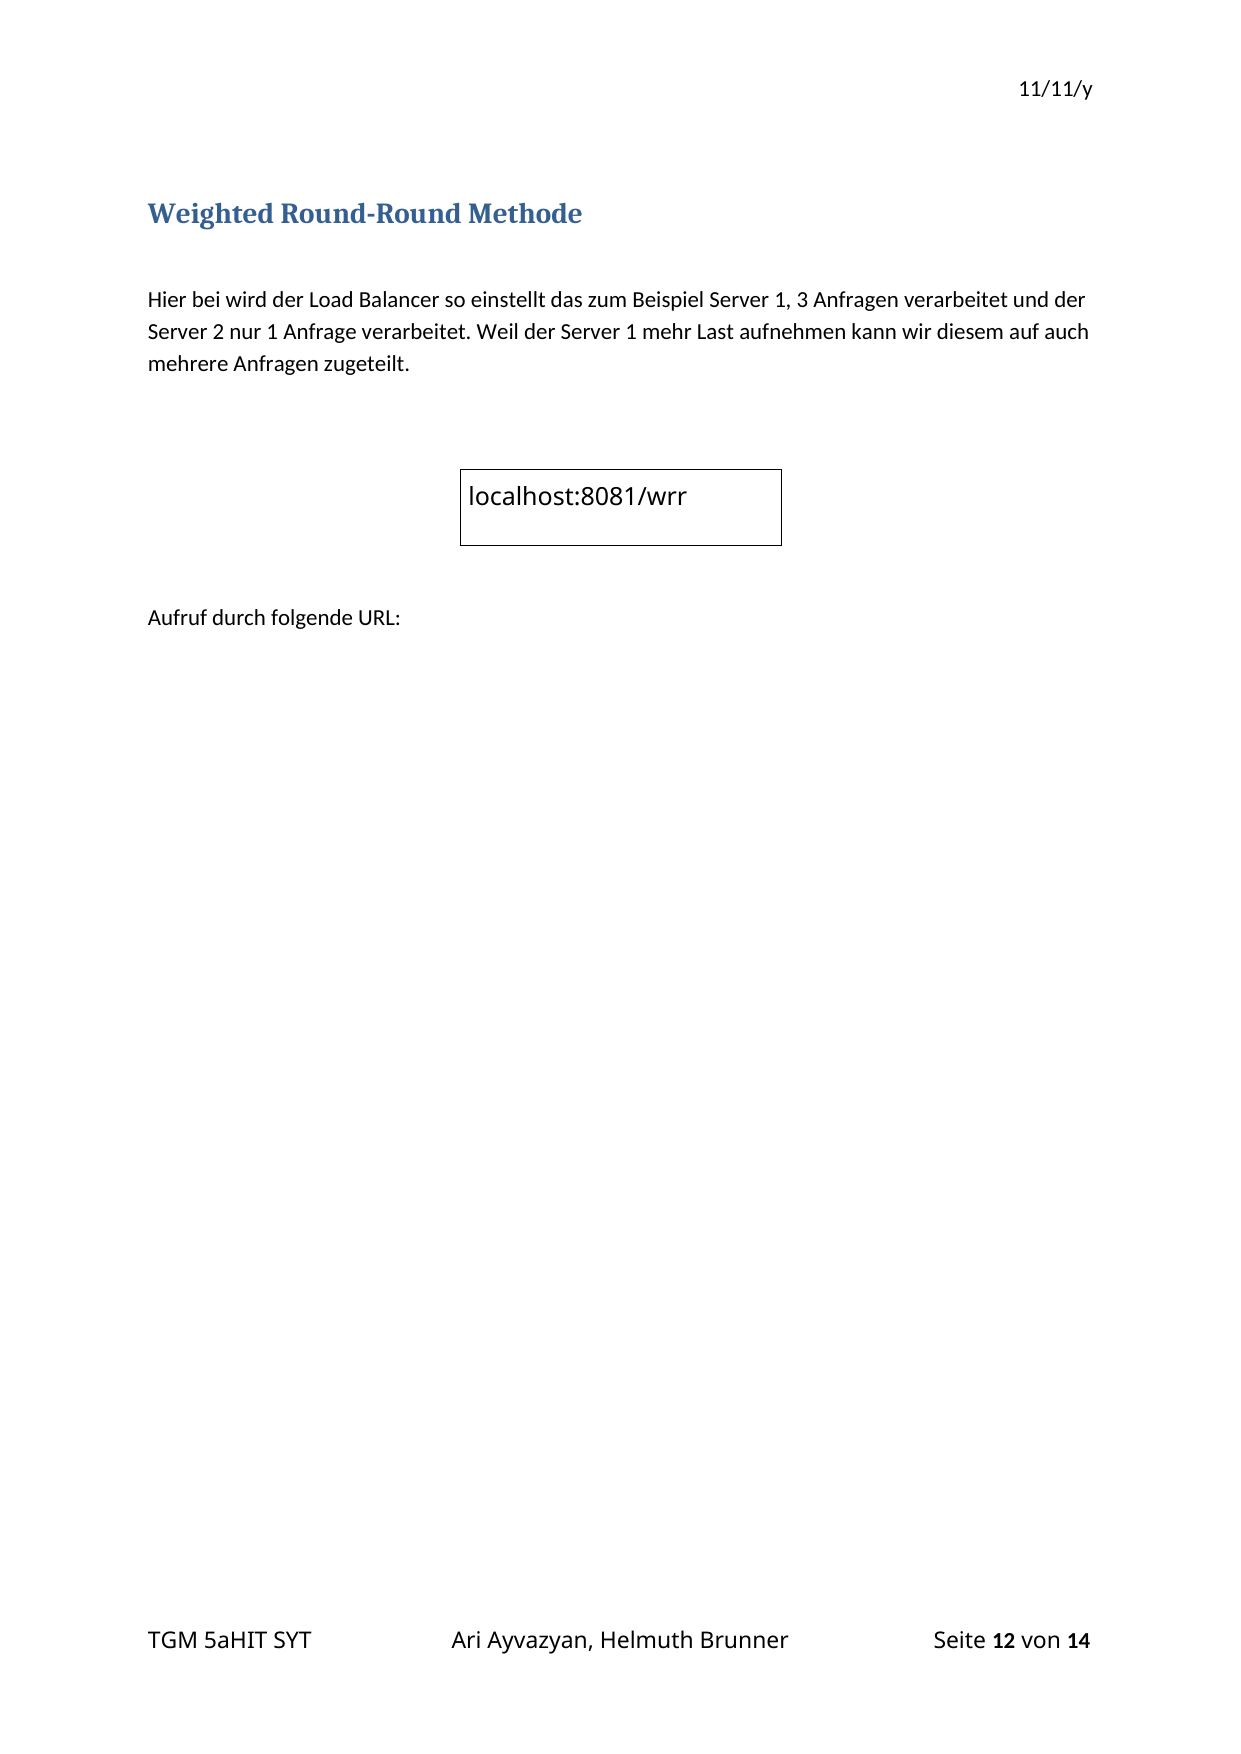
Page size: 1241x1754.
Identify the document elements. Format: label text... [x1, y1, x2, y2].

subtitle Weighted Round-Round Methode [148, 198, 1093, 231]
text Aufruf durch folgende URL: [148, 455, 1093, 631]
text Hier bei wird der Load Balancer so einstellt das zum Beispiel Server 1, 3 Anfragen verarbeitet und der Server 2 nur 1 Anfrage verarbeitet. Weil der Server 1 mehr Last aufnehmen kann wir diesem auf auch mehrere Anfragen zugeteilt. [148, 285, 1093, 377]
